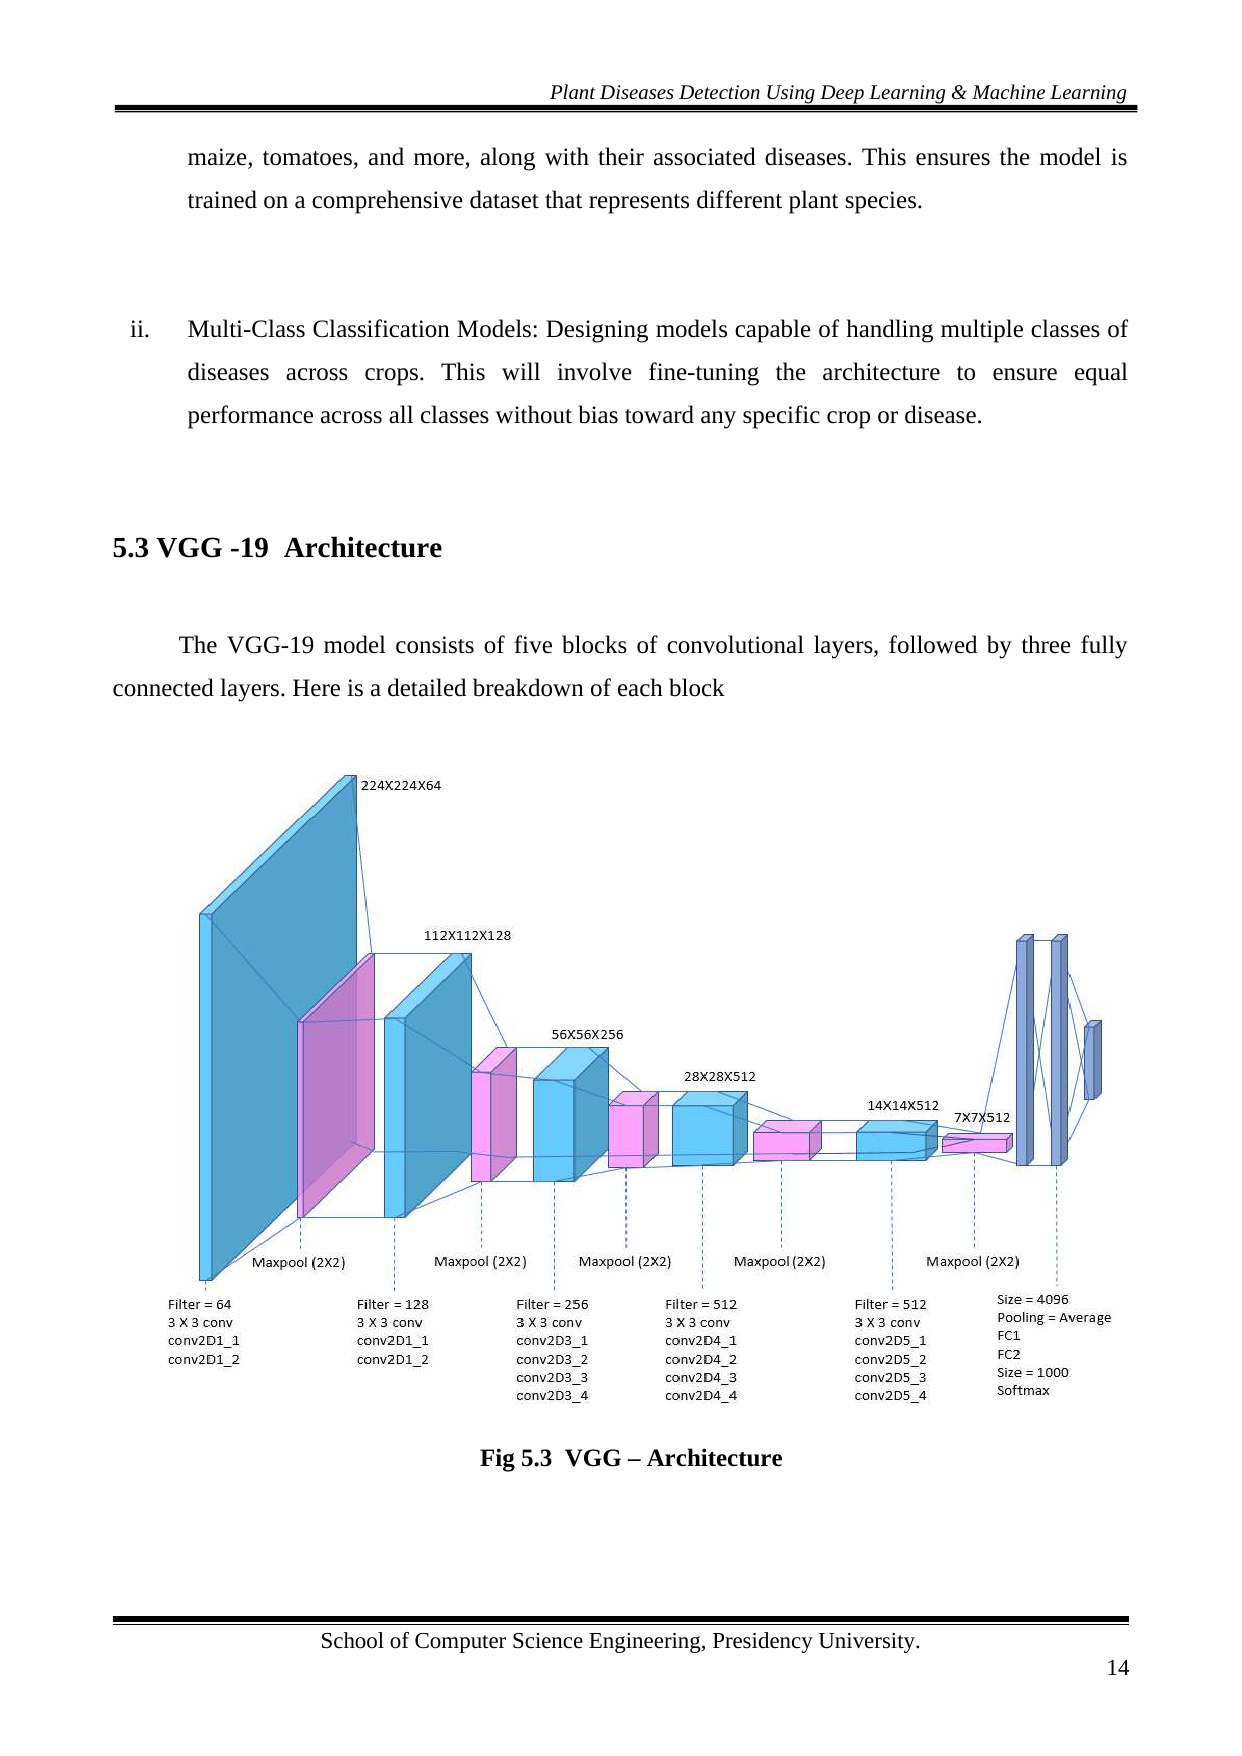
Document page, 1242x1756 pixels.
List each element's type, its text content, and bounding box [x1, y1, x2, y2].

text The VGG-19 model consists of five blocks of convolutional layers, followed by three fully connected layers. Here is a detailed breakdown of each block [112, 630, 1129, 702]
picture [150, 767, 1113, 1417]
text 5.3 VGG -19 Architecture [112, 530, 1129, 563]
text Fig 5.3 VGG – Architecture [112, 1443, 1129, 1472]
list Multi-Class Classification Models: Designing models capable of handling multiple classes of diseases across crops. This will involve fine-tuning the architecture to ensure equal performance across all classes without bias toward any specific crop or disease. [150, 314, 1129, 429]
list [150, 142, 1129, 213]
